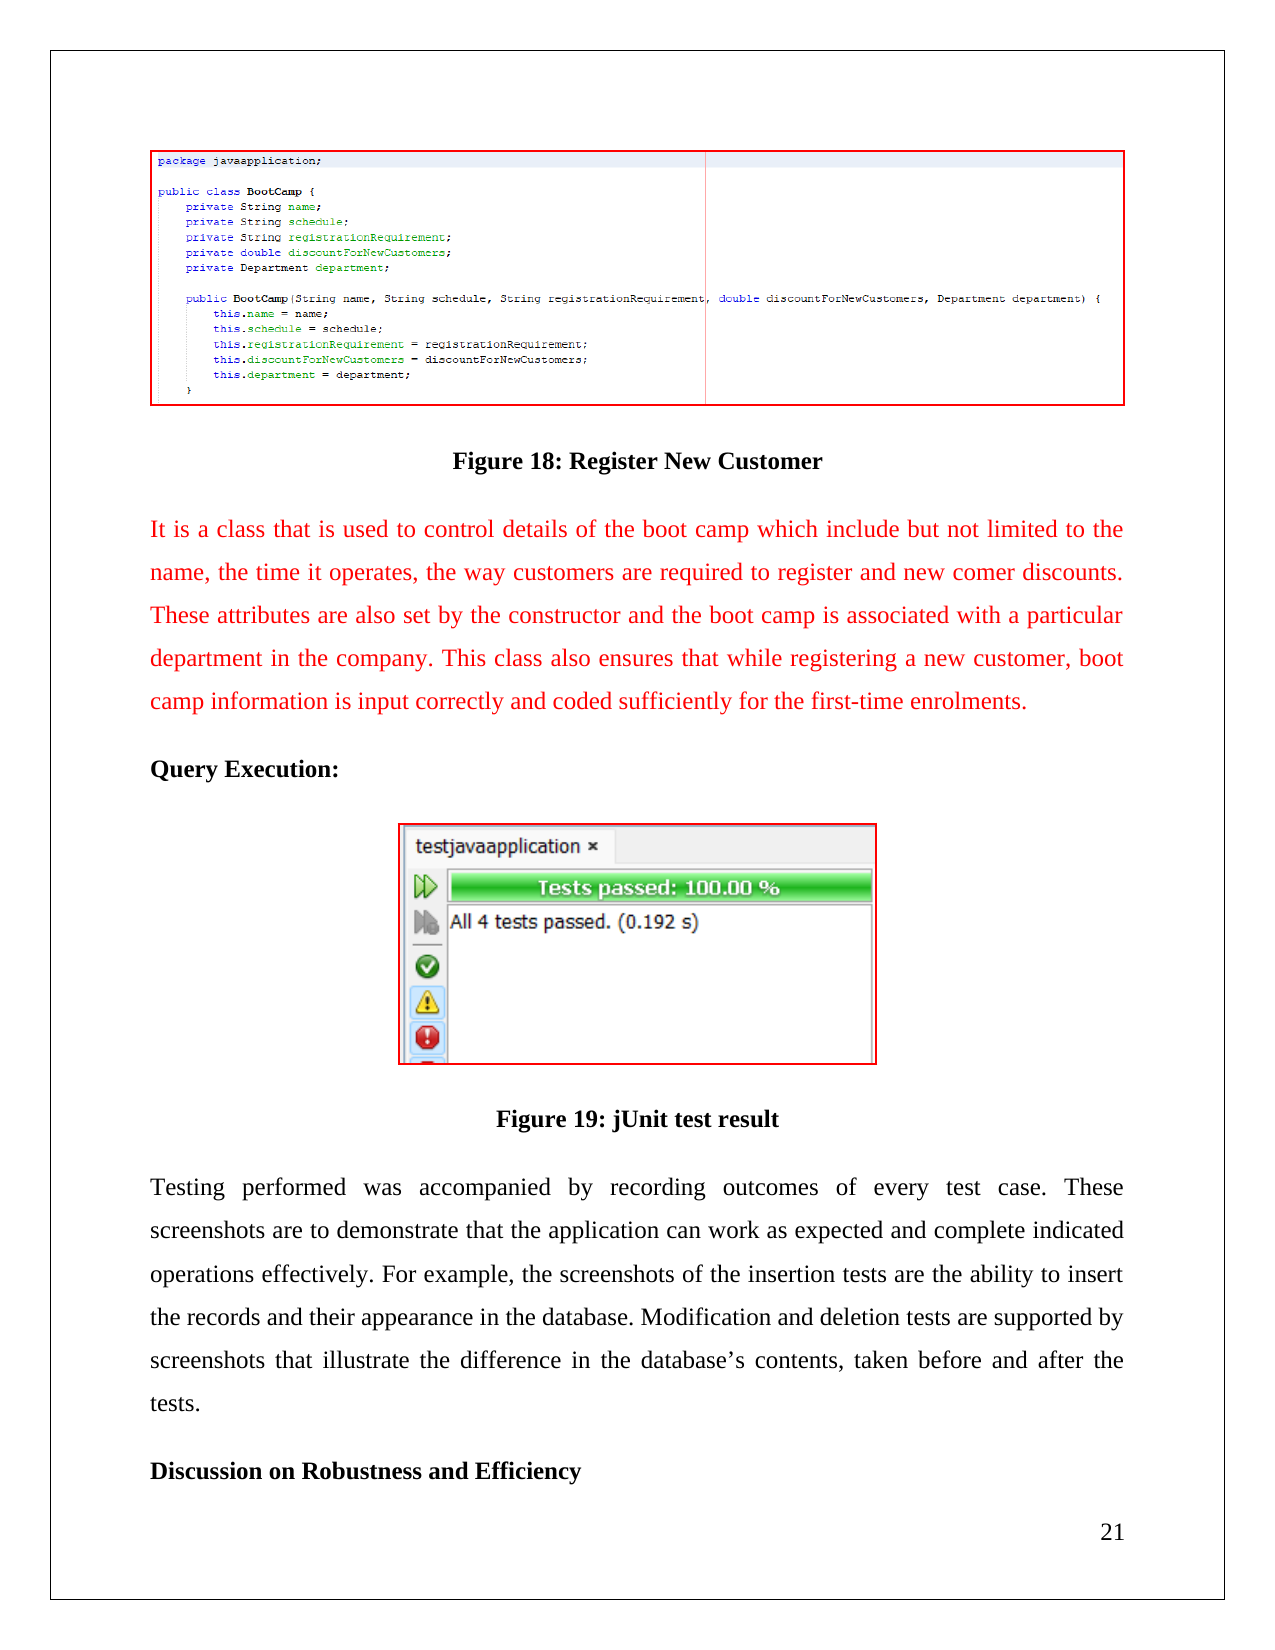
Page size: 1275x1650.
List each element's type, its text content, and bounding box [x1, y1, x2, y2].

text Query Execution: [150, 754, 1125, 783]
text Discussion on Robustness and Efficiency [150, 1456, 1125, 1485]
text Figure 18: Register New Customer [150, 446, 1125, 474]
picture [152, 152, 1123, 404]
text Figure 19: jUnit test result [150, 1104, 1125, 1133]
text Testing performed was accompanied by recording outcomes of every test case. These screenshots are to demonstrate that the application can work as expected and complete indicated operations effectively. For example, the screenshots of the insertion tests are the ability to insert the records and their appearance in the database. Modification and deletion tests are supported by screenshots that illustrate the difference in the database’s contents, taken before and after the tests. [150, 1172, 1125, 1417]
picture [400, 825, 875, 1063]
text It is a class that is used to control details of the boot camp which include but not limited to the name, the time it operates, the way customers are required to register and new comer discounts. These attributes are also set by the constructor and the boot camp is associated with a particular department in the company. This class also ensures that while registering a new customer, boot camp information is input correctly and coded sufficiently for the first-time enrolments. [150, 514, 1125, 715]
